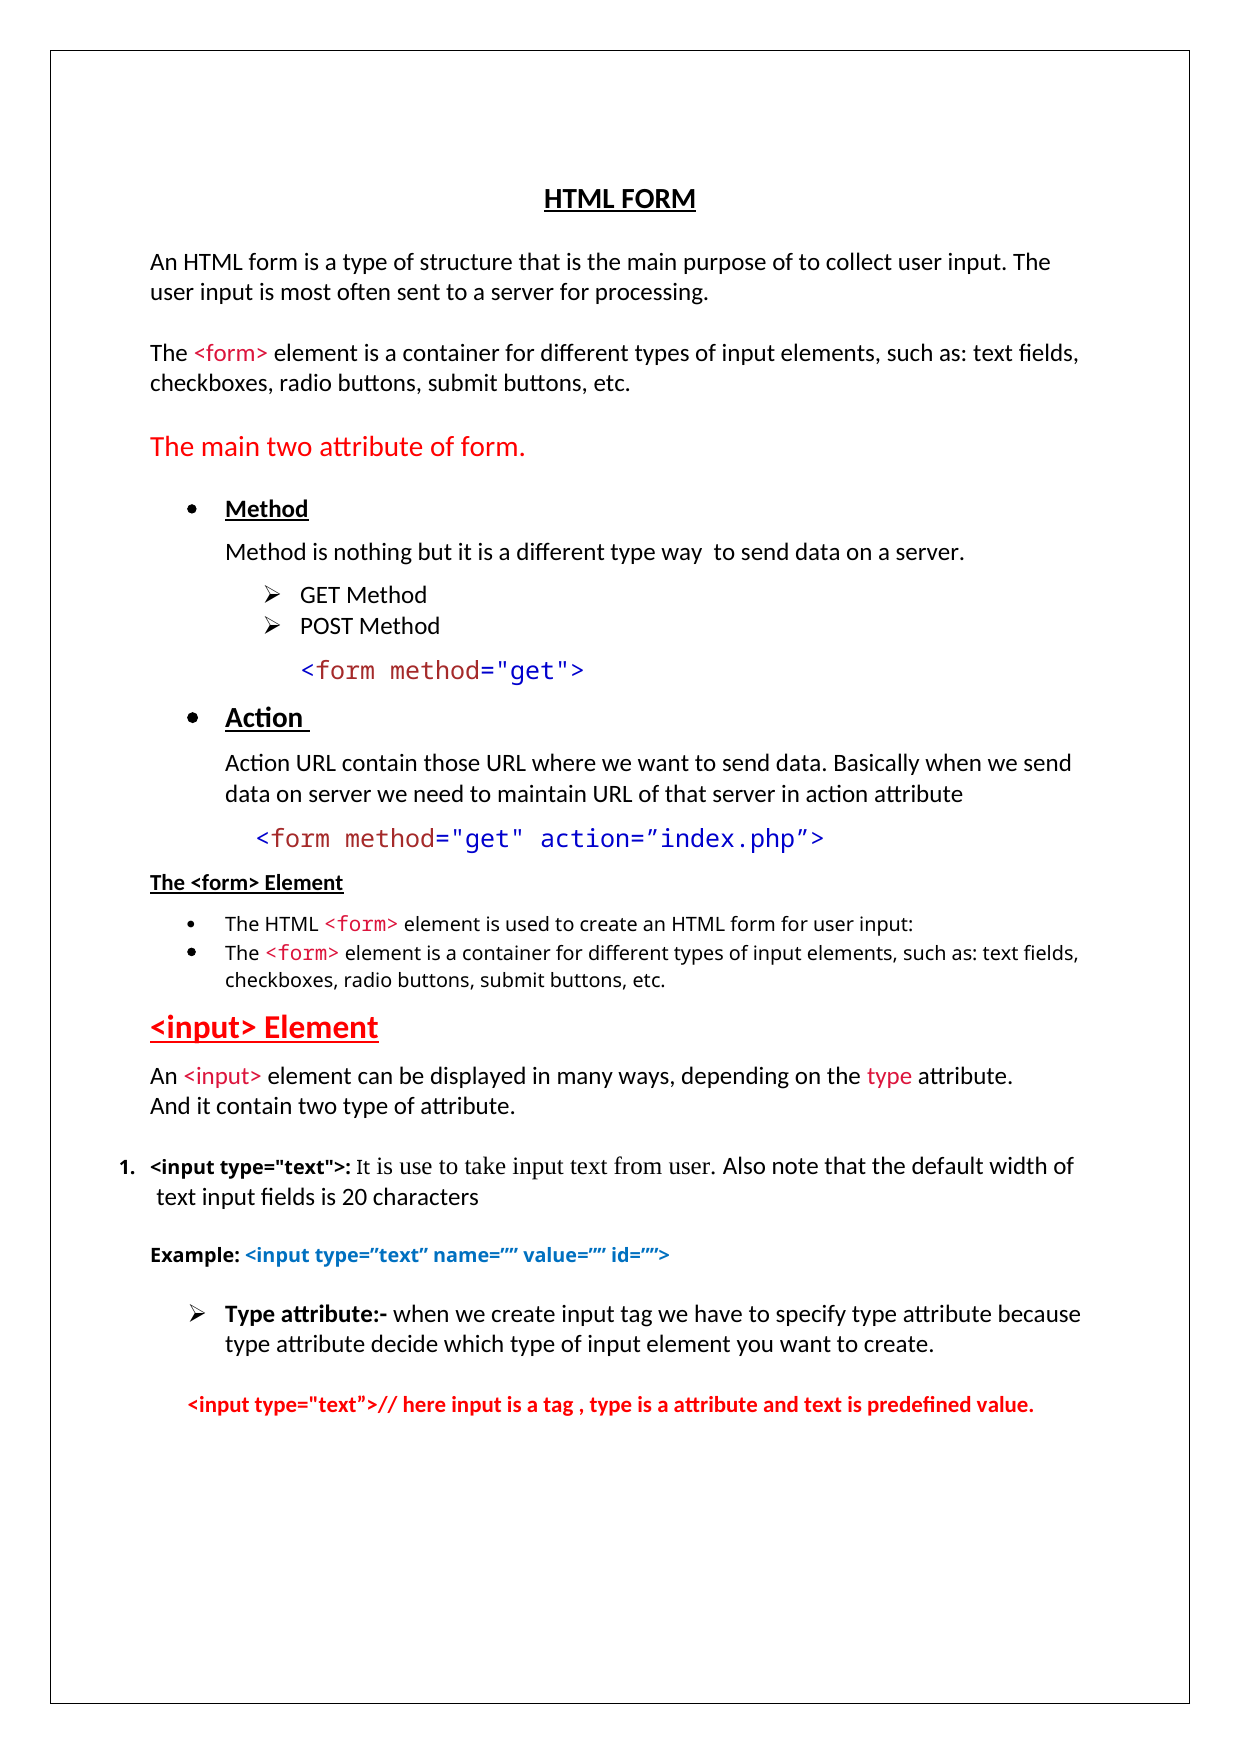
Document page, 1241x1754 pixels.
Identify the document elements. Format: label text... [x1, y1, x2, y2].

text An <input> element can be displayed in many ways, depending on the type attribute. [150, 1060, 1090, 1090]
text The main two attribute of form. [150, 428, 1090, 463]
text <form method="get" action=”index.php”> [150, 821, 1090, 855]
list GET Method [262, 579, 1090, 610]
text An HTML form is a type of structure that is the main purpose of to collect user input. The user input is most often sent to a server for processing. [150, 246, 1090, 307]
text Example: <input type=”text” name=”” value=”” id=””> [150, 1241, 1090, 1268]
list Action [187, 699, 1090, 735]
text The <form> Element [150, 868, 1090, 896]
list Method [187, 493, 1090, 524]
text And it contain two type of attribute. [150, 1090, 1090, 1121]
list <input type="text">: It is use to take input text from user. Also note that the default width of text input fields is 20 characters [118, 1150, 1090, 1211]
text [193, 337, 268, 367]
list The <form> element is a container for different types of input elements, such as: text fields, checkboxes, radio buttons, submit buttons, etc. [187, 938, 1090, 993]
subtitle <input> Element [150, 1006, 1090, 1047]
list POST Method [262, 610, 1090, 640]
text <input type="text”>// here input is a tag , type is a attribute and text is predefined value. [187, 1390, 1090, 1418]
text Action URL contain those URL where we want to send data. Basically when we send data on server we need to maintain URL of that server in action attribute [225, 748, 1090, 809]
list The HTML <form> element is used to create an HTML form for user input: [187, 909, 1090, 938]
text The <form> element is a container for different types of input elements, such as: text fields, checkboxes, radio buttons, submit buttons, etc. [631, 337, 1090, 398]
text <form method="get"> [300, 653, 1090, 687]
list Type attribute:- when we create input tag we have to specify type attribute because type attribute decide which type of input element you want to create. [187, 1298, 1090, 1359]
text Method is nothing but it is a different type way to send data on a server. [225, 536, 1090, 567]
text HTML FORM [150, 180, 1090, 216]
